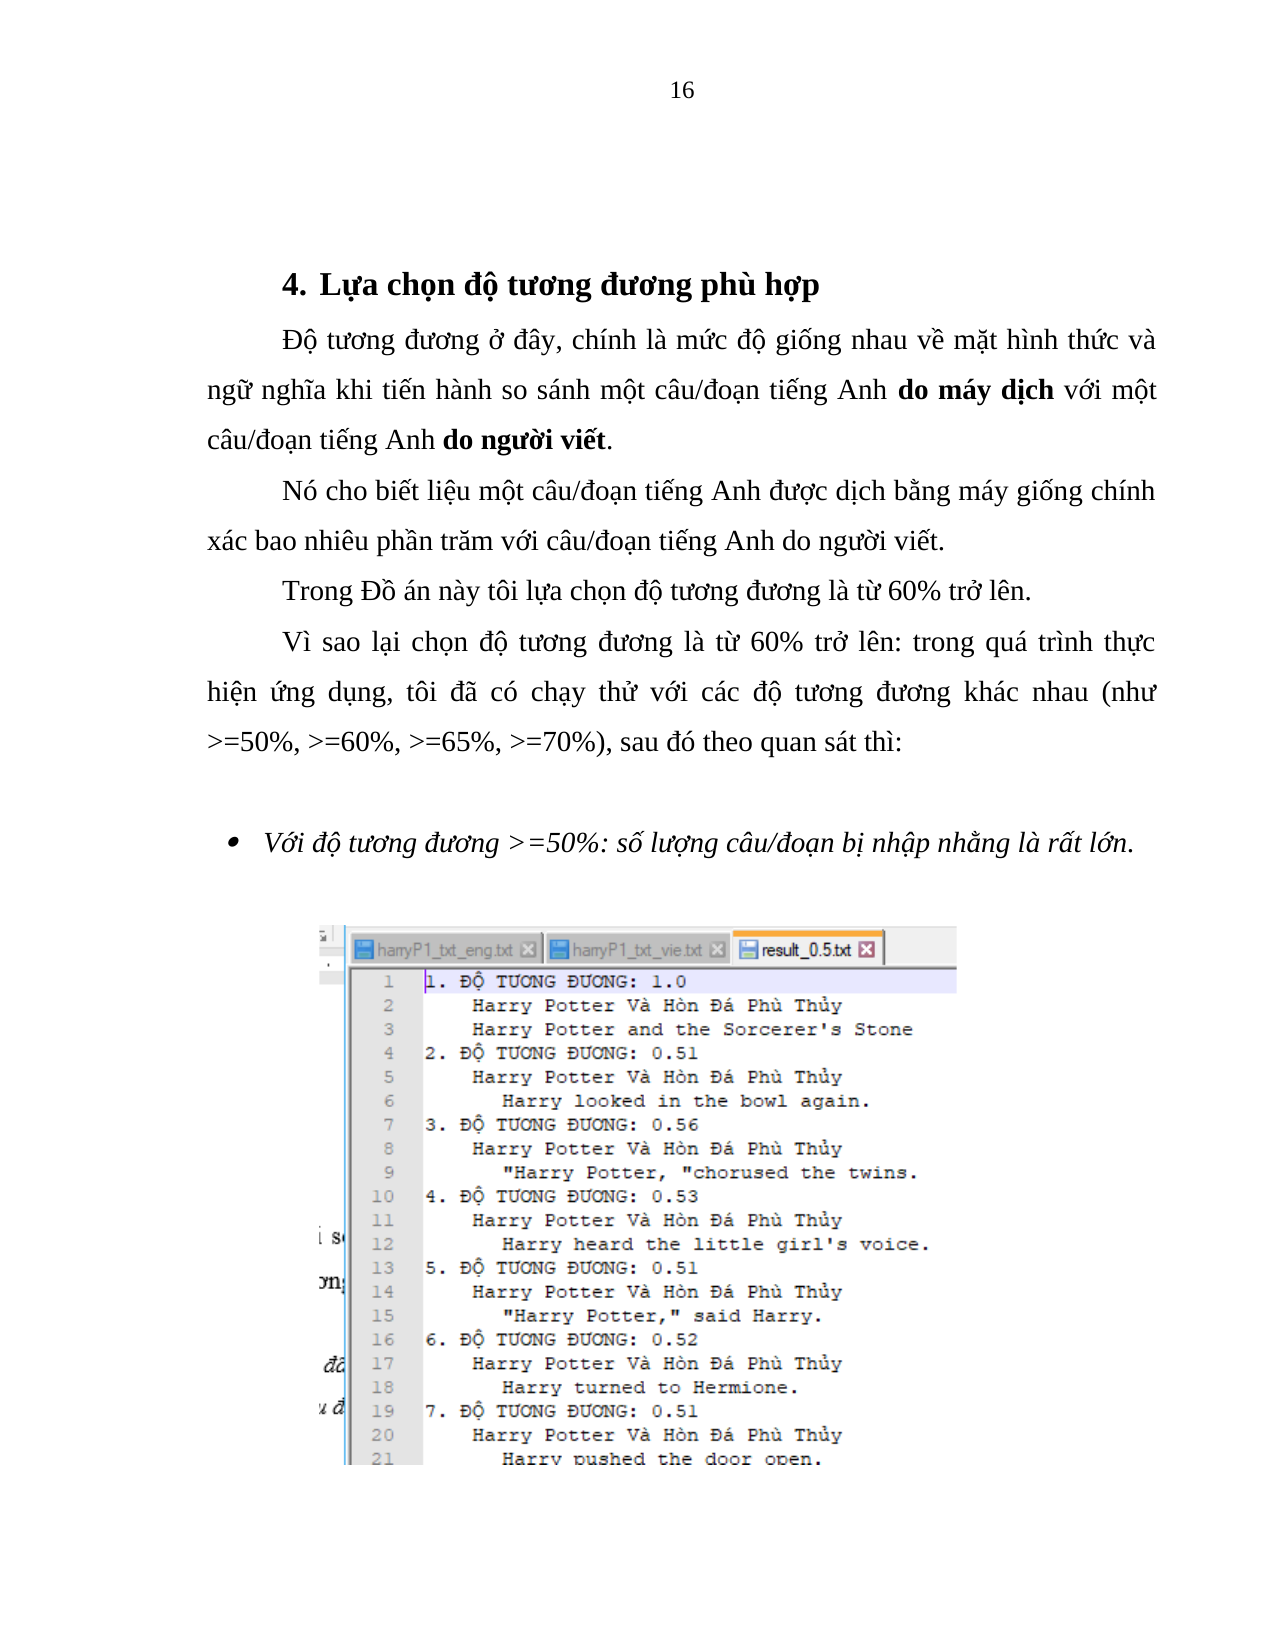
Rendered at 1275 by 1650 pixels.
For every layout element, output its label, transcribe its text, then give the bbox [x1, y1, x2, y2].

picture [319, 925, 957, 1465]
text Nó cho biết liệu một câu/đoạn tiếng Anh được dịch bằng máy giống chính xác bao nhiêu phần trăm với câu/đoạn tiếng Anh do người viết. [207, 473, 1157, 557]
text Vì sao lại chọn độ tương đương là từ 60% trở lên: trong quá trình thực hiện ứng dụng, tôi đã có chạy thử với các độ tương đương khác nhau (như >=50%, >=60%, >=65%, >=70%), sau đó theo quan sát thì: [207, 624, 1157, 758]
text Độ tương đương ở đây, chính là mức độ giống nhau về mặt hình thức và ngữ nghĩa khi tiến hành so sánh một câu/đoạn tiếng Anh do máy dịch với một câu/đoạn tiếng Anh do người viết. [207, 322, 1157, 456]
text Trong Đồ án này tôi lựa chọn độ tương đương là từ 60% trở lên. [207, 573, 1157, 607]
list Với độ tương đương >=50%: số lượng câu/đoạn bị nhập nhằng là rất lớn. [226, 825, 1157, 858]
list Lựa chọn độ tương đương phù hợp [282, 264, 1157, 303]
